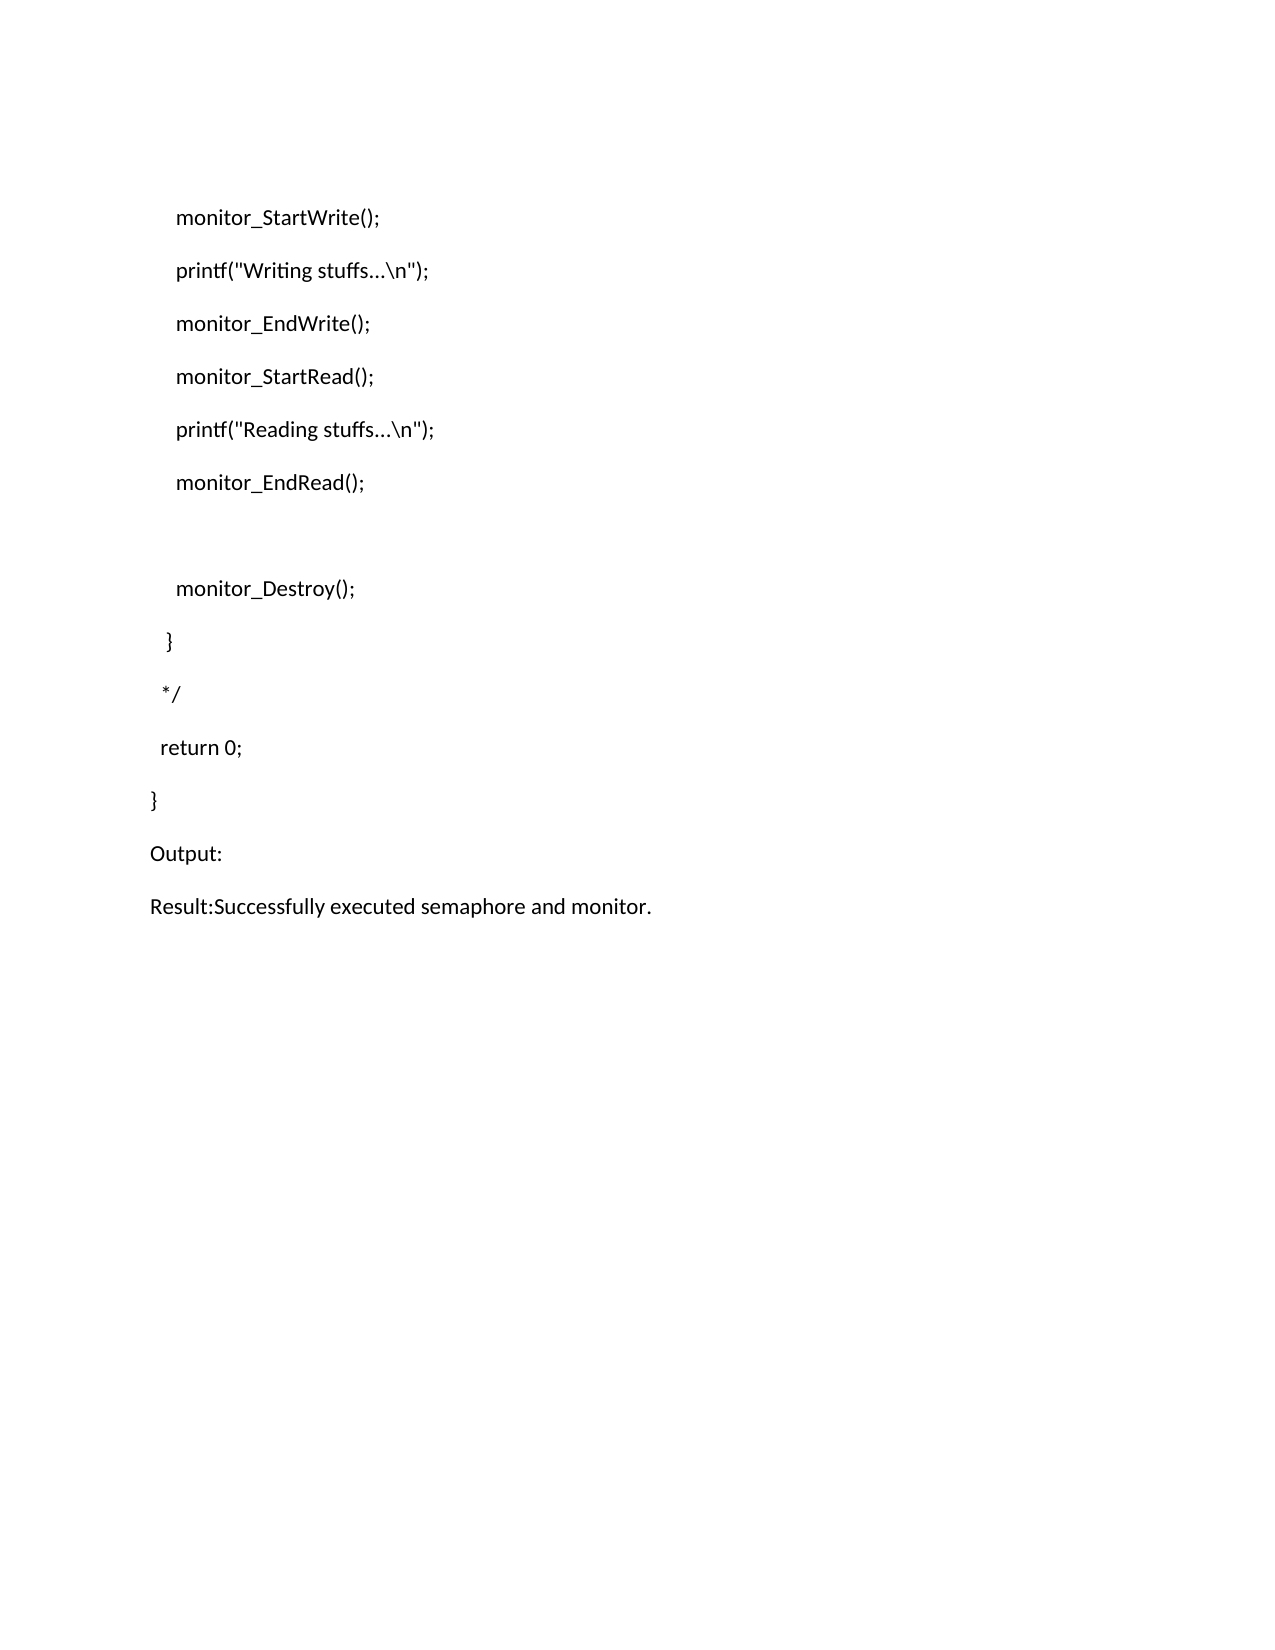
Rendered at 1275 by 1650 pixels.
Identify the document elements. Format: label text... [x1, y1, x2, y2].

text monitor_StartWrite(); [150, 203, 1125, 231]
text } [150, 786, 1125, 814]
text monitor_EndWrite(); [150, 309, 1125, 337]
text Result:Successfully executed semaphore and monitor. [150, 892, 1125, 920]
text monitor_Destroy(); [150, 574, 1125, 602]
text Output: [150, 839, 1125, 867]
text return 0; [150, 733, 1125, 761]
text printf("Reading stuffs...\n"); [150, 415, 1125, 443]
text monitor_StartRead(); [150, 362, 1125, 390]
text } [150, 627, 1125, 655]
text printf("Writing stuffs...\n"); [150, 256, 1125, 284]
text */ [150, 680, 1125, 708]
text monitor_EndRead(); [150, 468, 1125, 496]
